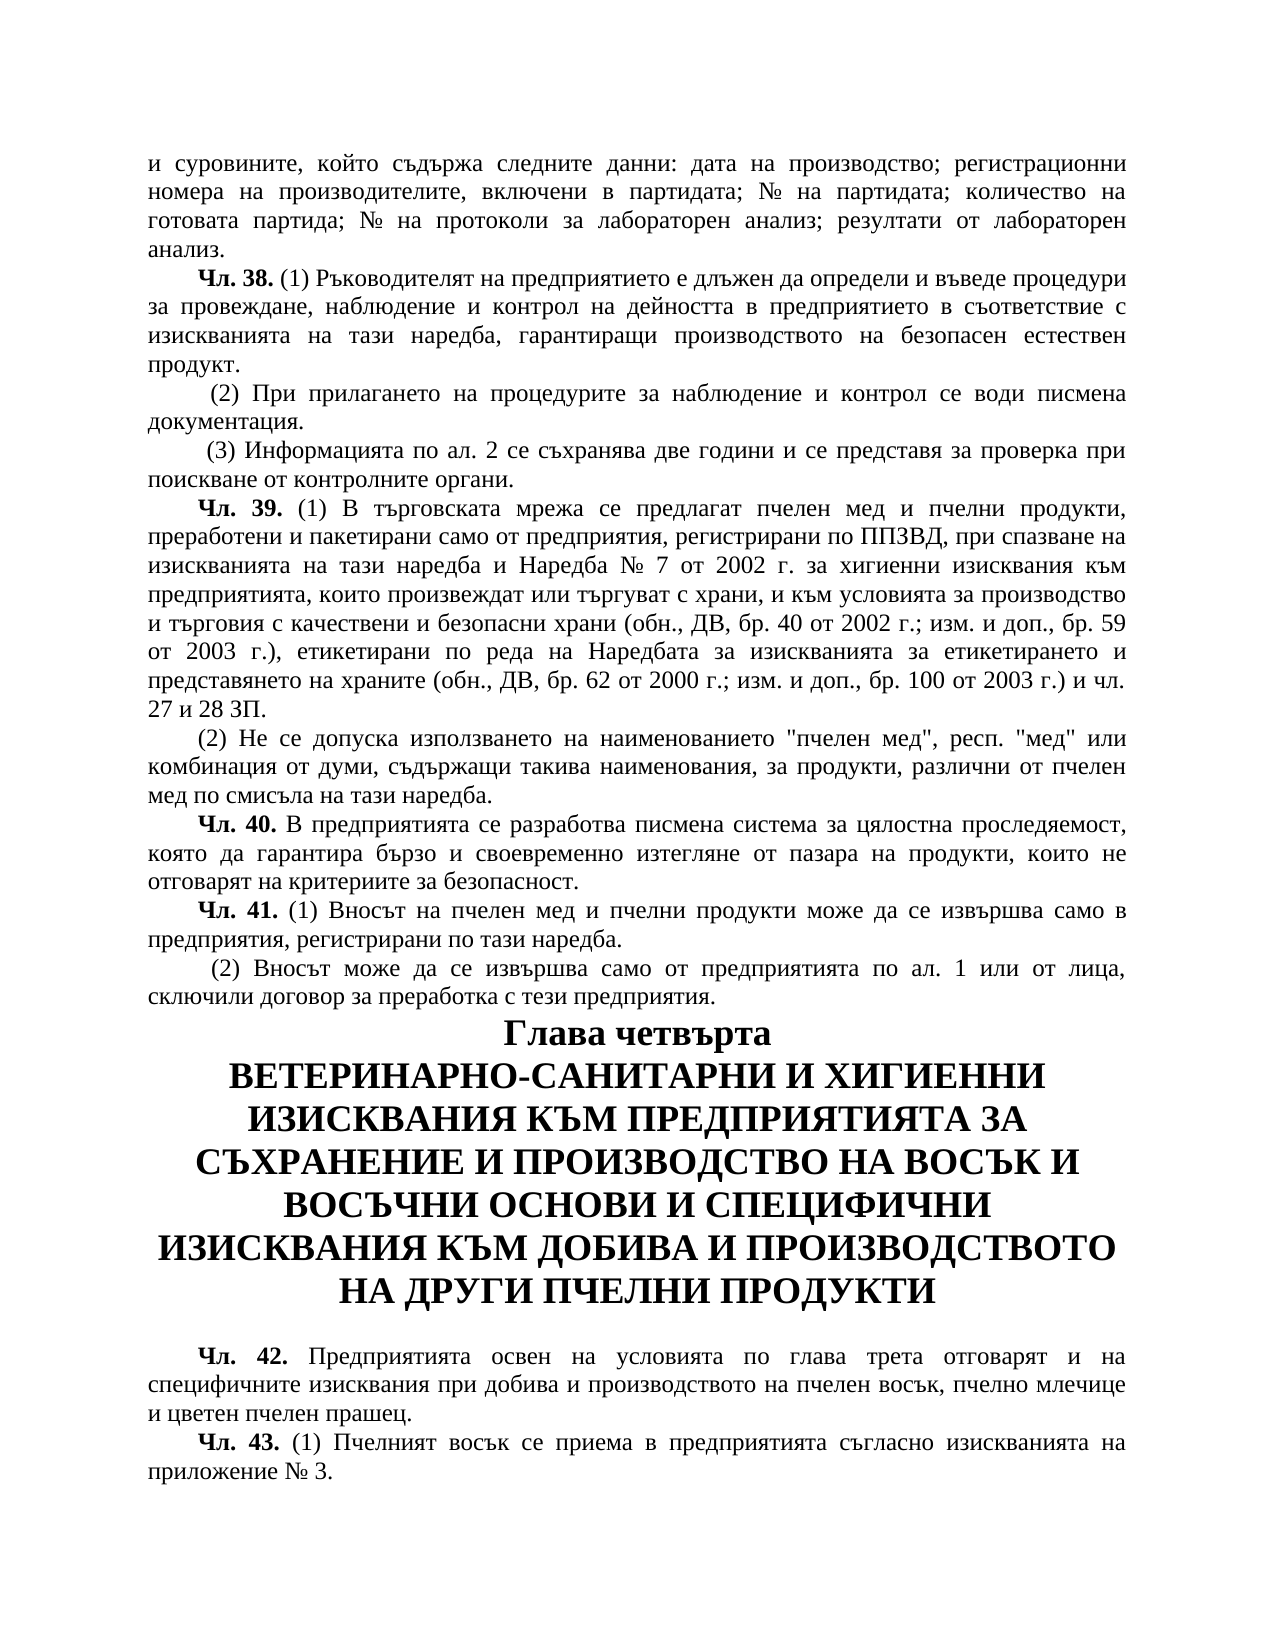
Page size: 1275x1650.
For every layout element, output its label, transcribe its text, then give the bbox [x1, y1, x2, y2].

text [148, 148, 1127, 263]
text (2) Не се допуска използването на наименованието "пчелен мед", респ. "мед" или комбинация от думи, съдържащи такива наименования, за продукти, различни от пчелен мед по смисъла на тази наредба. [148, 723, 1127, 809]
text СЪХРАНЕНИЕ И ПРОИЗВОДСТВО НА ВОСЪК И ВОСЪЧНИ ОСНОВИ И СПЕЦИФИЧНИ [148, 1139, 1127, 1226]
text Чл. 38. (1) Ръководителят на предприятието е длъжен да определи и въведе процедури за провеждане, наблюдение и контрол на дейността в предприятието в съответствие с изискванията на тази наредба, гарантиращи производството на безопасен естествен продукт. [148, 263, 1127, 378]
text ИЗИСКВАНИЯ КЪМ ДОБИВА И ПРОИЗВОДСТВОТО НА ДРУГИ ПЧЕЛНИ ПРОДУКТИ [148, 1226, 1127, 1312]
text Чл. 42. Предприятията освен на условията по глава трета отговарят и на специфичните изисквания при добива и производството на пчелен восък, пчелно млечице и цветен пчелен прашец. [148, 1341, 1127, 1427]
text (3) Информацията по ал. 2 се съхранява две години и се представя за проверка при поискване от контролните органи. [148, 435, 1127, 493]
text ВЕТЕРИНАРНО-САНИТАРНИ И ХИГИЕННИ ИЗИСКВАНИЯ КЪМ ПРЕДПРИЯТИЯТА ЗА [148, 1053, 1127, 1139]
text Чл. 43. (1) Пчелният восък се приема в предприятията съгласно изискванията на приложение № 3. [148, 1427, 1127, 1484]
text Глава четвърта [148, 1010, 1127, 1053]
text Чл. 39. (1) В търговската мрежа се предлагат пчелен мед и пчелни продукти, преработени и пакетирани само от предприятия, регистрирани по ППЗВД, при спазване на изискванията на тази наредба и Наредба № 7 от 2002 г. за хигиенни изисквания към предприятията, които произвеждат или търгуват с храни, и към условията за производство и търговия с качествени и безопасни храни (обн., ДВ, бр. 40 от 2002 г.; изм. и доп., бр. 59 от 2003 г.), етикетирани по реда на Наредбата за изискванията за етикетирането и представянето на храните (обн., ДВ, бр. 62 от 2000 г.; изм. и доп., бр. 100 от 2003 г.) и чл. 27 и 28 ЗП. [148, 493, 1127, 723]
text Чл. 41. (1) Вносът на пчелен мед и пчелни продукти може да се извършва само в предприятия, регистрирани по тази наредба. [148, 895, 1127, 953]
text (2) Вносът може да се извършва само от предприятията по ал. 1 или от лица, сключили договор за преработка с тези предприятия. [148, 953, 1127, 1010]
text Чл. 40. В предприятията се разработва писмена система за цялостна проследяемост, която да гарантира бързо и своевременно изтегляне от пазара на продукти, които не отговарят на критериите за безопасност. [148, 809, 1127, 895]
text (2) При прилагането на процедурите за наблюдение и контрол се води писмена документация. [148, 378, 1127, 435]
